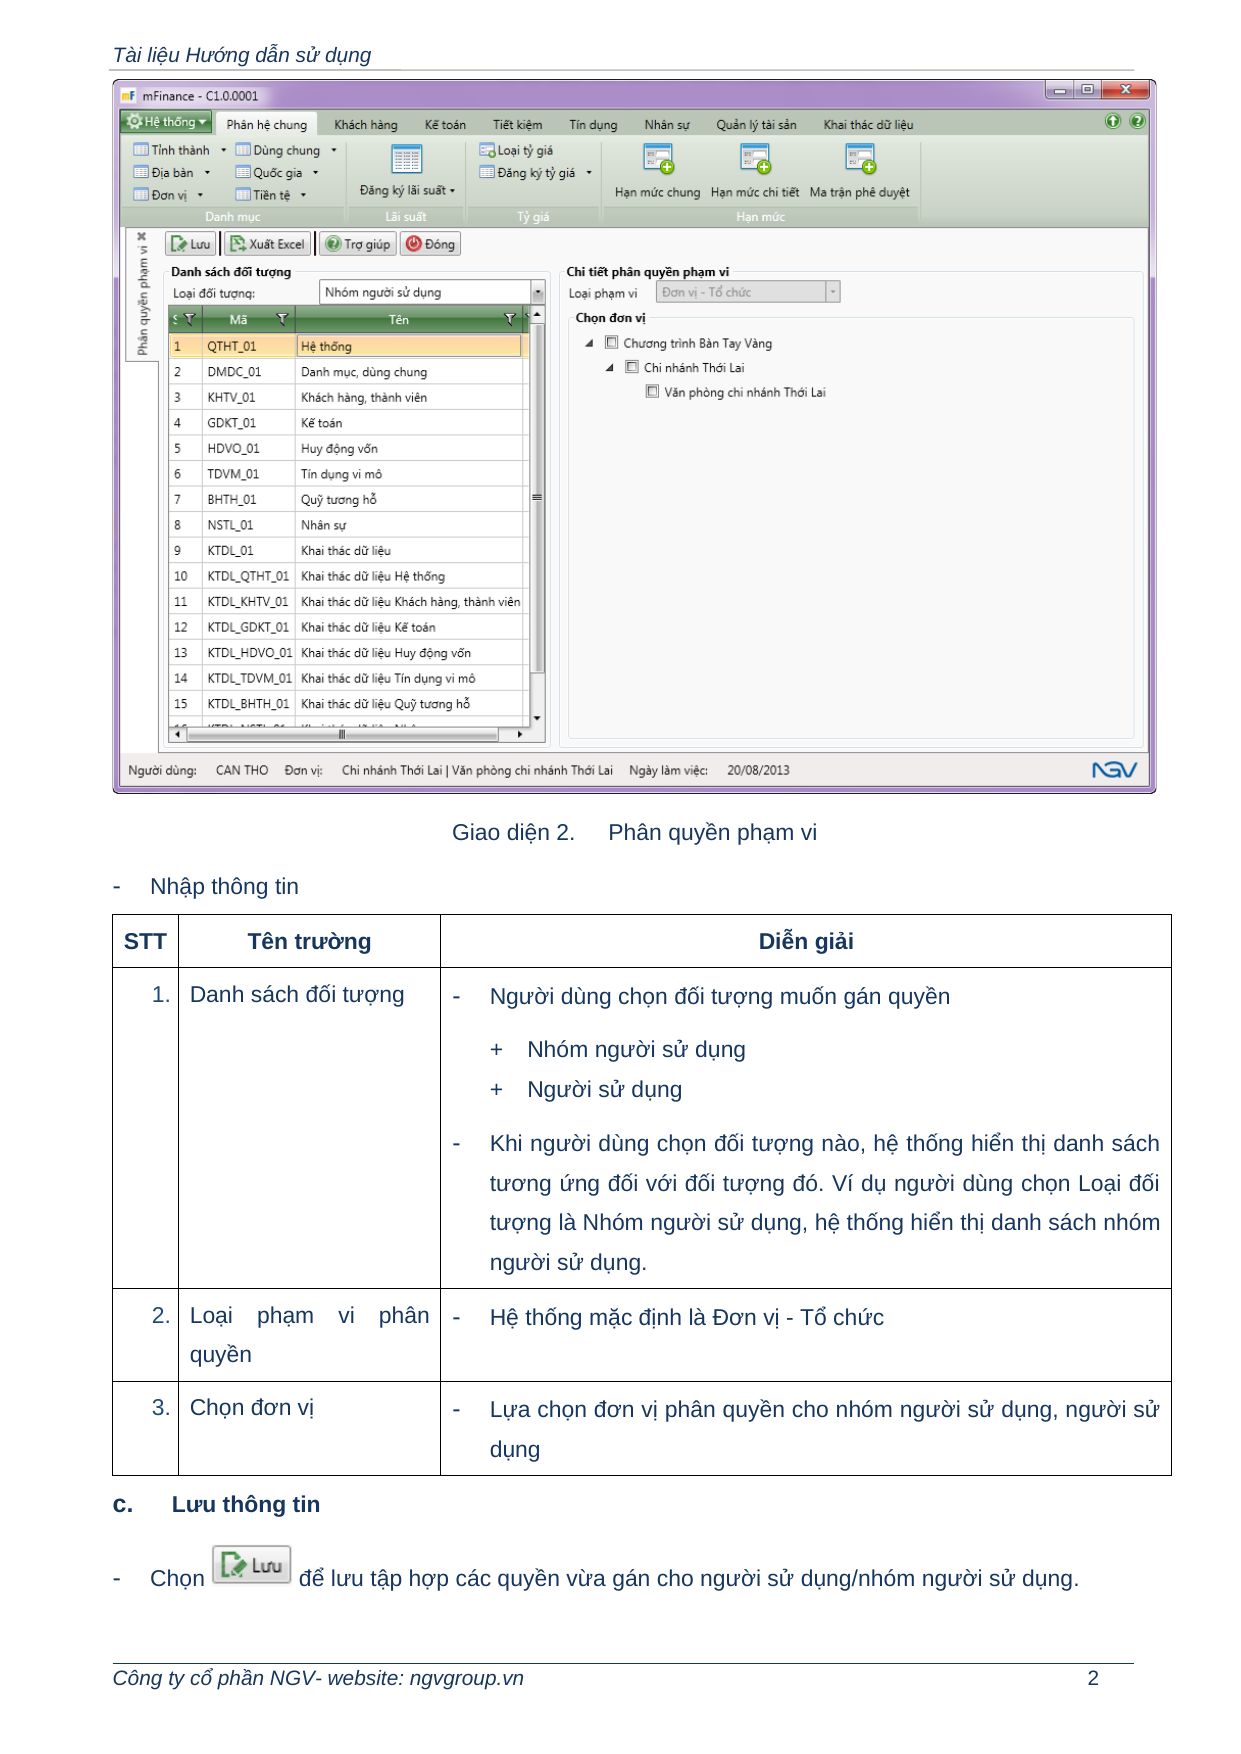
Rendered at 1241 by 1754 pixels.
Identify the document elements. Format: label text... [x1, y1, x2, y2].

picture [112, 79, 1157, 794]
picture [211, 1544, 293, 1587]
subtitle Lưu thông tin [112, 1489, 1156, 1518]
text Nhập thông tin [112, 871, 1156, 900]
table_cell Người dùng chọn đối tượng muốn gán quyền Nhóm người sử dụng Người sử dụng Khi người dùng chọn đối tượng nào, hệ thống hiển thị danh sách tương ứng đối với đối tượng đó. Ví dụ người dùng chọn Loại đối tượng là Nhóm người sử dụng, hệ thống hiển thị danh sách nhóm người sử dụng. [441, 968, 1171, 1288]
text Phân quyền phạm vi [112, 819, 1156, 845]
table_cell Danh sách đối tượng [179, 968, 440, 1288]
table_cell Hệ thống mặc định là Đơn vị - Tổ chức [441, 1289, 1171, 1381]
table_cell Chọn đơn vị [179, 1382, 440, 1475]
table_cell [113, 1289, 178, 1381]
table_header Diễn giải [441, 915, 1171, 967]
table_header STT [113, 915, 178, 967]
table_cell [113, 968, 178, 1288]
table_cell Loại phạm vi phân quyền [179, 1289, 440, 1381]
text Chọn để lưu tập hợp các quyền vừa gán cho người sử dụng/nhóm người sử dụng. [112, 1544, 1156, 1592]
table_cell [113, 1382, 178, 1475]
table_cell Lựa chọn đơn vị phân quyền cho nhóm người sử dụng, người sử dụng [441, 1382, 1171, 1475]
table_header Tên trường [179, 915, 440, 967]
